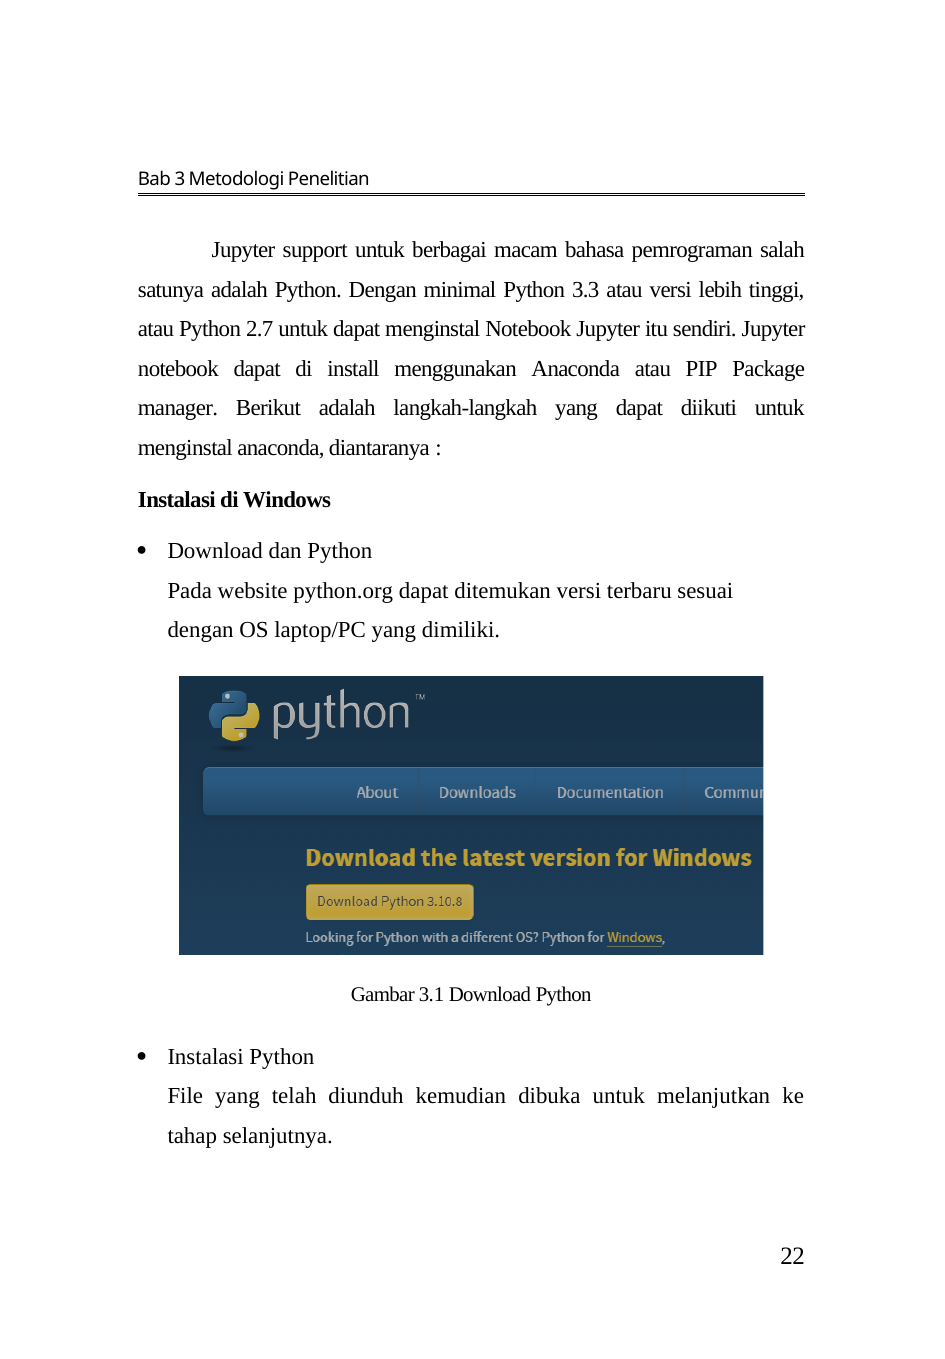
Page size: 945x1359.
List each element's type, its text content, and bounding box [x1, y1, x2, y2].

list Download dan Python [138, 538, 805, 564]
text Instalasi di Windows [138, 486, 805, 512]
text Gambar 3.1 Download Python [138, 982, 805, 1006]
picture [179, 676, 764, 955]
list Instalasi Python [138, 1043, 805, 1069]
list File yang telah diunduh kemudian dibuka untuk melanjutkan ke tahap selanjutnya. [167, 1082, 805, 1148]
list Pada website python.org dapat ditemukan versi terbaru sesuai dengan OS laptop/PC yang dimiliki. [167, 577, 805, 643]
text Jupyter support untuk berbagai macam bahasa pemrograman salah satunya adalah Python. Dengan minimal Python 3.3 atau versi lebih tinggi, atau Python 2.7 untuk dapat menginstal Notebook Jupyter itu sendiri. Jupyter notebook dapat di install menggunakan Anaconda atau PIP Package manager. Berikut adalah langkah-langkah yang dapat diikuti untuk menginstal anaconda, diantaranya : [138, 236, 805, 460]
